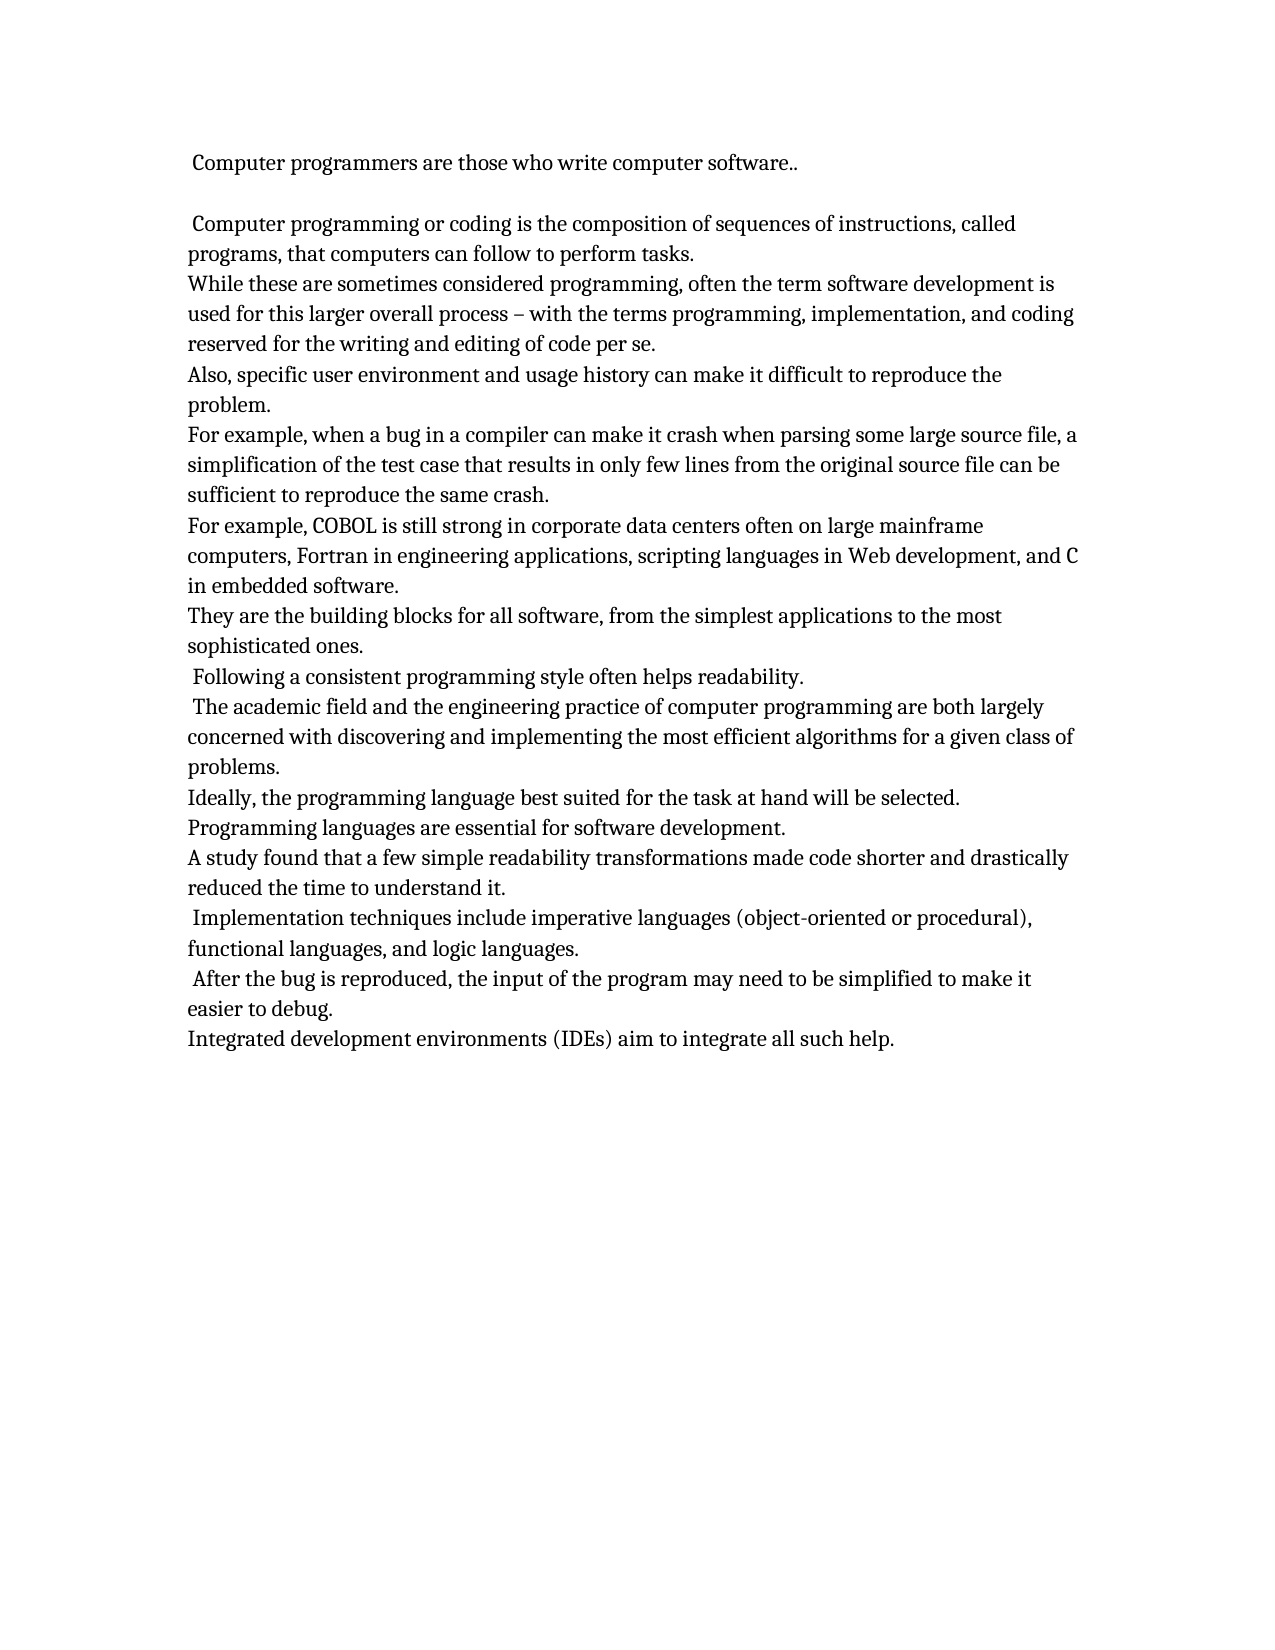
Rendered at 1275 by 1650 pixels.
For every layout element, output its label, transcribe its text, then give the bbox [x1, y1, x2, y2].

text Computer programmers are those who write computer software.. Computer programming or coding is the composition of sequences of instructions, called programs, that computers can follow to perform tasks. While these are sometimes considered programming, often the term software development is used for this larger overall process – with the terms programming, implementation, and coding reserved for the writing and editing of code per se. Also, specific user environment and usage history can make it difficult to reproduce the problem. For example, when a bug in a compiler can make it crash when parsing some large source file, a simplification of the test case that results in only few lines from the original source file can be sufficient to reproduce the same crash. For example, COBOL is still strong in corporate data centers often on large mainframe computers, Fortran in engineering applications, scripting languages in Web development, and C in embedded software. They are the building blocks for all software, from the simplest applications to the most sophisticated ones. Following a consistent programming style often helps readability. The academic field and the engineering practice of computer programming are both largely concerned with discovering and implementing the most efficient algorithms for a given class of problems. Ideally, the programming language best suited for the task at hand will be selected. Programming languages are essential for software development. A study found that a few simple readability transformations made code shorter and drastically reduced the time to understand it. Implementation techniques include imperative languages (object-oriented or procedural), functional languages, and logic languages. After the bug is reproduced, the input of the program may need to be simplified to make it easier to debug. Integrated development environments (IDEs) aim to integrate all such help. [187, 150, 1087, 1052]
